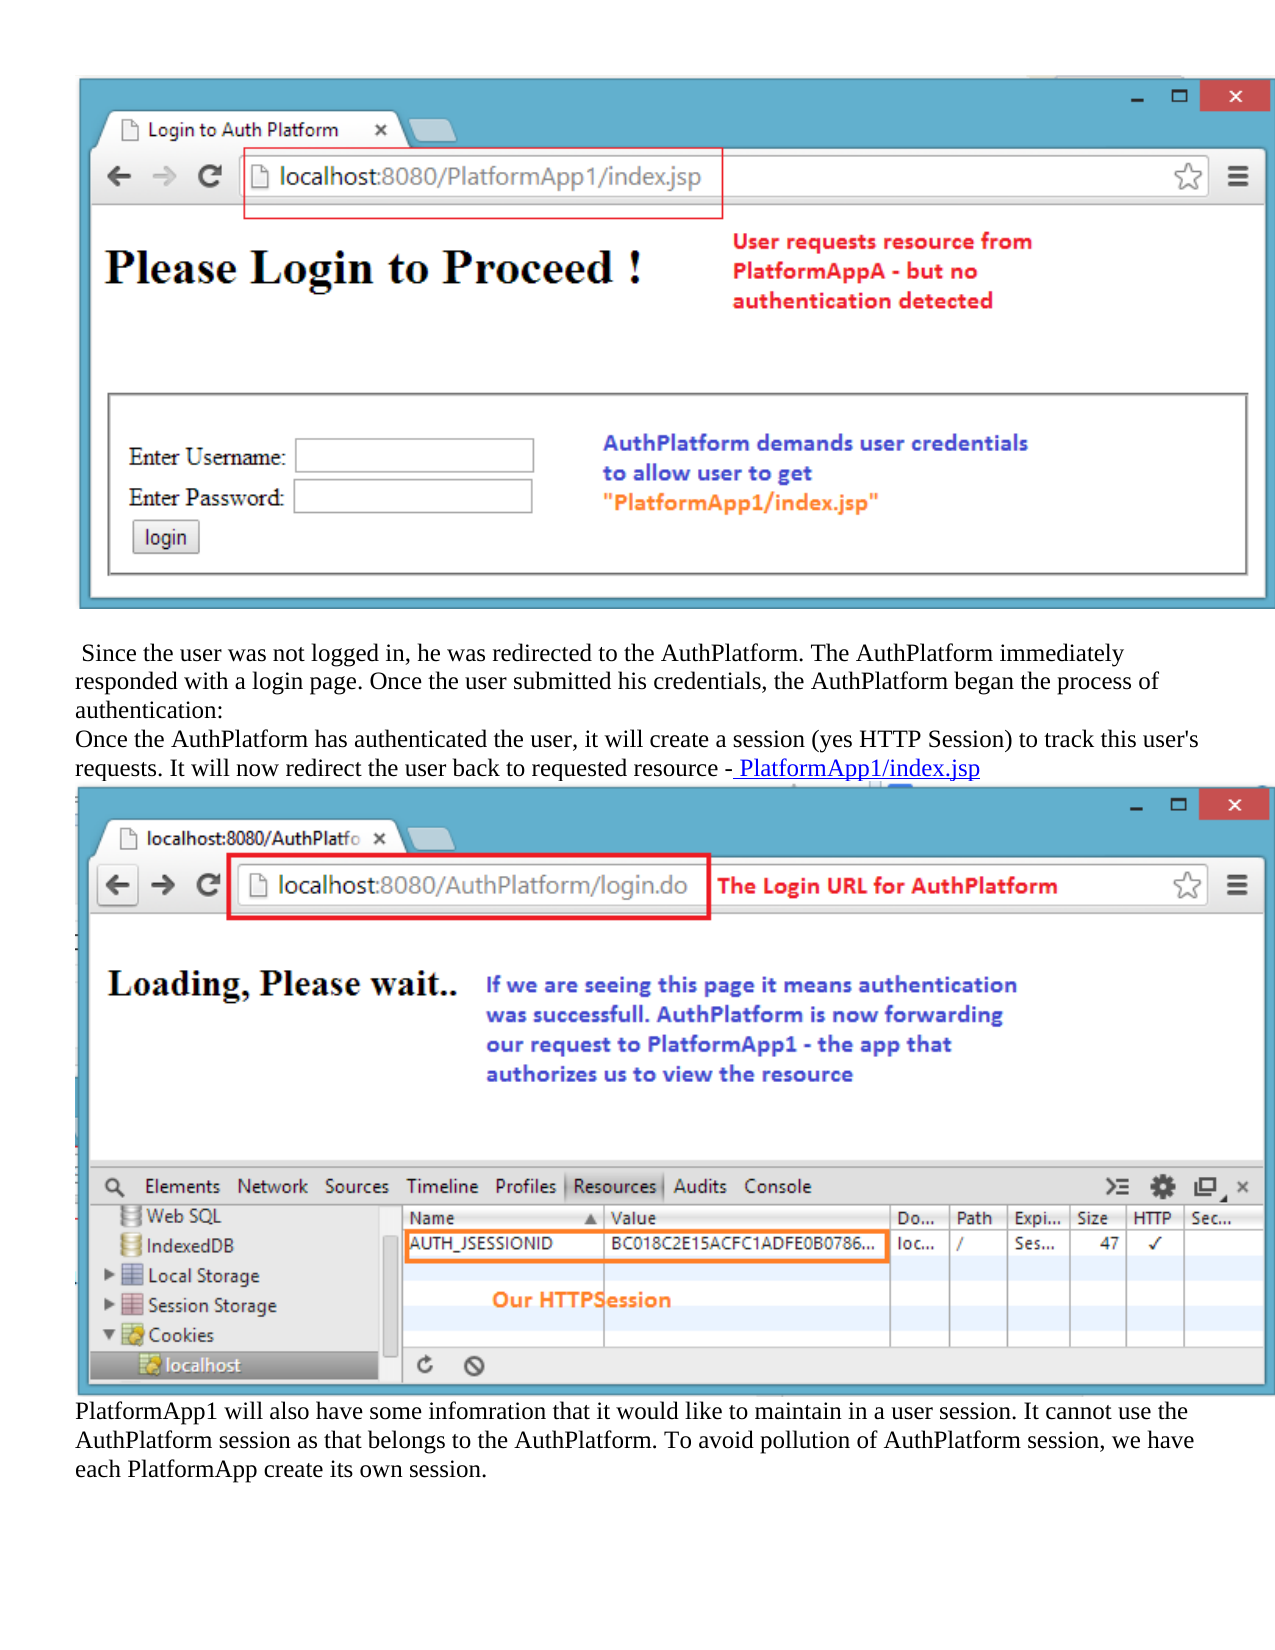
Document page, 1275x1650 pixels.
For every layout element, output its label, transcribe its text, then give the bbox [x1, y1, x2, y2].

picture [75, 781, 1275, 1397]
picture [75, 75, 1275, 609]
text Since the user was not logged in, he was redirected to the AuthPlatform. The AuthPlatform immediately responded with a login page. Once the user submitted his credentials, the AuthPlatform began the process of authentication: Once the AuthPlatform has authenticated the user, it will create a session (yes HTTP Session) to track this user's requests. It will now redirect the user back to requested resource - PlatformApp1/index.jsp [75, 609, 1200, 781]
text PlatformApp1 will also have some infomration that it would like to maintain in a user session. It cannot use the AuthPlatform session as that belongs to the AuthPlatform. To avoid pollution of AuthPlatform session, we have each PlatformApp create its own session. [75, 1397, 1200, 1483]
